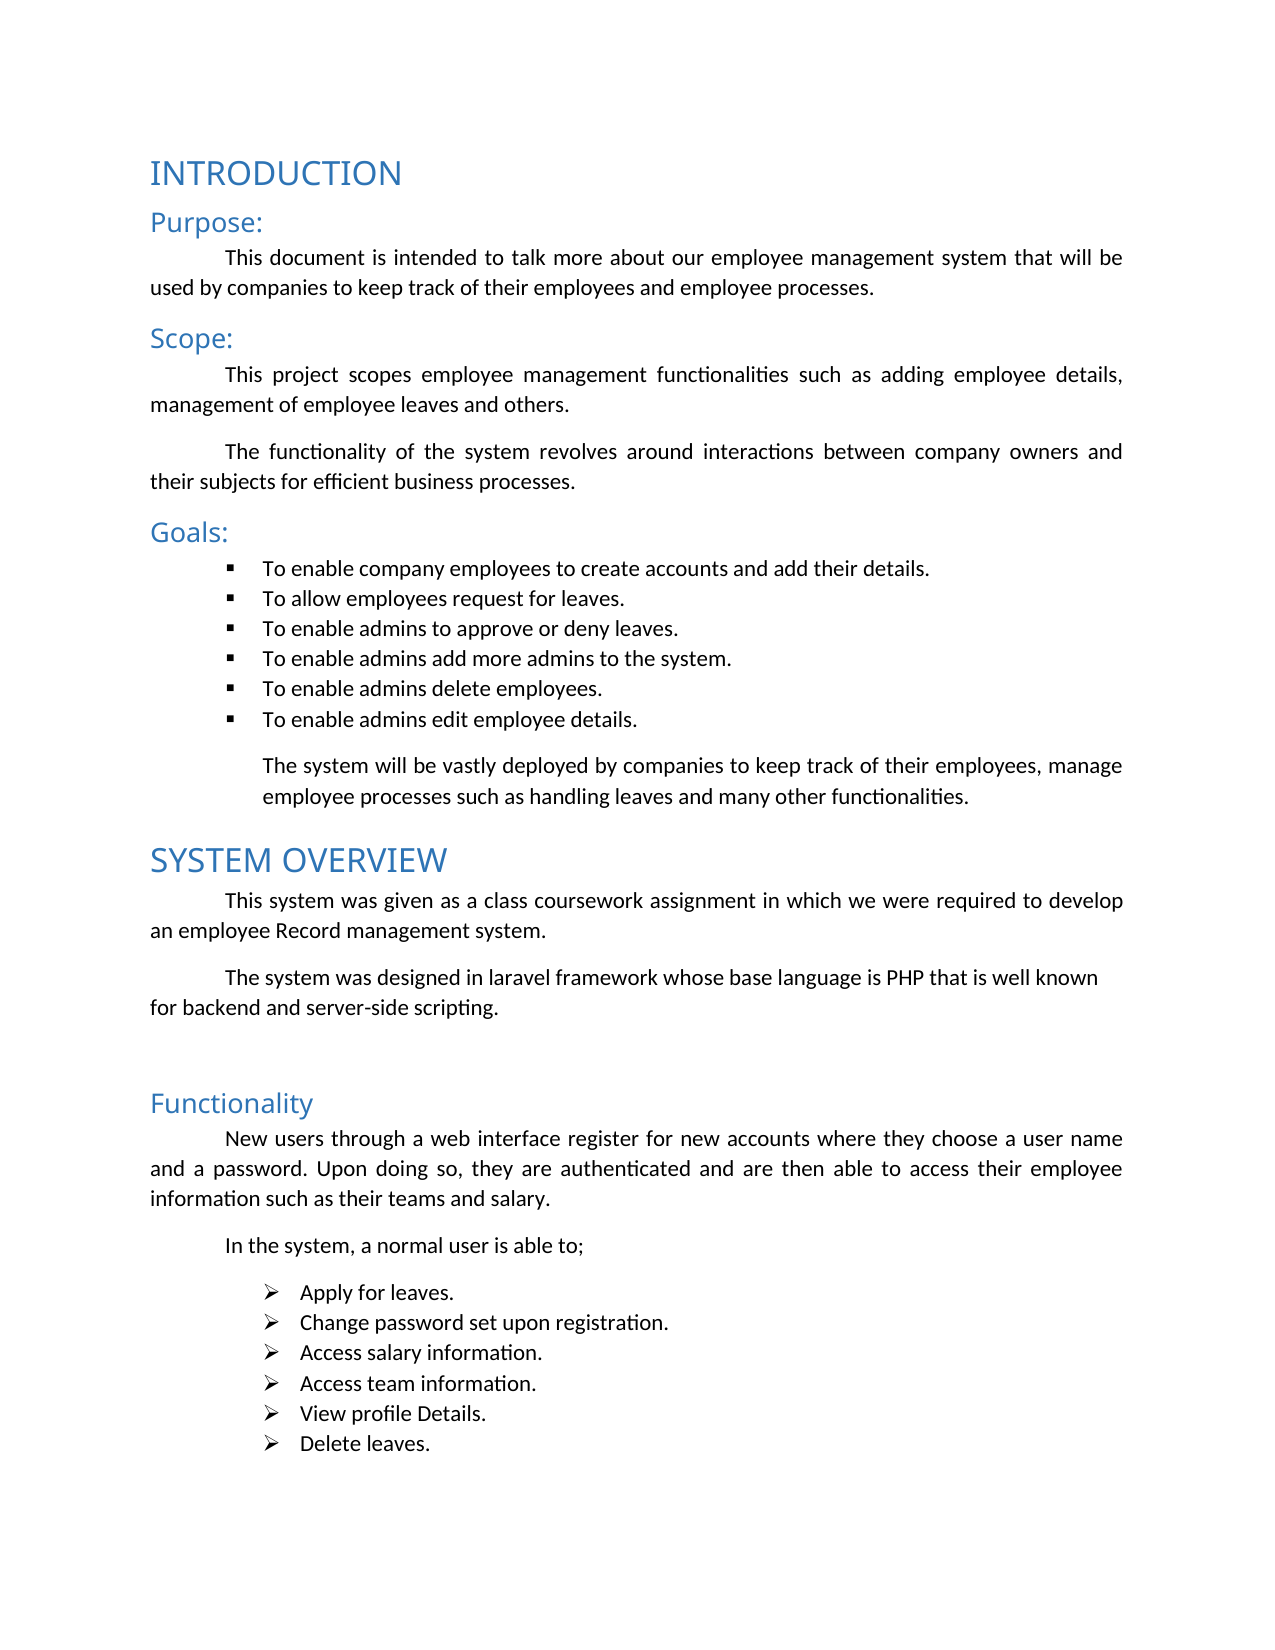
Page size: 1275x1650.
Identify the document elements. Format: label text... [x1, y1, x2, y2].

text In the system, a normal user is able to; [150, 1231, 1125, 1259]
text This system was given as a class coursework assignment in which we were required to develop an employee Record management system. [150, 886, 1125, 944]
list Access salary information. [262, 1338, 1125, 1367]
list To enable admins edit employee details. [225, 705, 1125, 733]
list To allow employees request for leaves. [225, 584, 1125, 612]
subtitle INTRODUCTION [150, 150, 1125, 195]
text New users through a web interface register for new accounts where they choose a user name and a password. Upon doing so, they are authenticated and are then able to access their employee information such as their teams and salary. [150, 1124, 1125, 1212]
list To enable admins delete employees. [225, 674, 1125, 703]
list To enable company employees to create accounts and add their details. [225, 554, 1125, 582]
text This project scopes employee management functionalities such as adding employee details, management of employee leaves and others. [150, 360, 1125, 418]
text The system was designed in laravel framework whose base language is PHP that is well known for backend and server-side scripting. [150, 963, 1125, 1021]
list View profile Details. [262, 1399, 1125, 1427]
list Access team information. [262, 1369, 1125, 1397]
list To enable admins to approve or deny leaves. [225, 614, 1125, 642]
subtitle Goals: [150, 514, 1125, 551]
list Delete leaves. [262, 1429, 1125, 1457]
subtitle Purpose: [150, 203, 1125, 240]
subtitle Functionality [150, 1084, 1125, 1121]
list To enable admins add more admins to the system. [225, 644, 1125, 672]
list Change password set upon registration. [262, 1308, 1125, 1336]
text This document is intended to talk more about our employee management system that will be used by companies to keep track of their employees and employee processes. [150, 243, 1125, 301]
list Apply for leaves. [262, 1278, 1125, 1306]
subtitle Scope: [150, 320, 1125, 357]
text The system will be vastly deployed by companies to keep track of their employees, manage employee processes such as handling leaves and many other functionalities. [262, 752, 1125, 810]
text The functionality of the system revolves around interactions between company owners and their subjects for efficient business processes. [150, 437, 1125, 495]
subtitle SYSTEM OVERVIEW [150, 837, 1125, 882]
